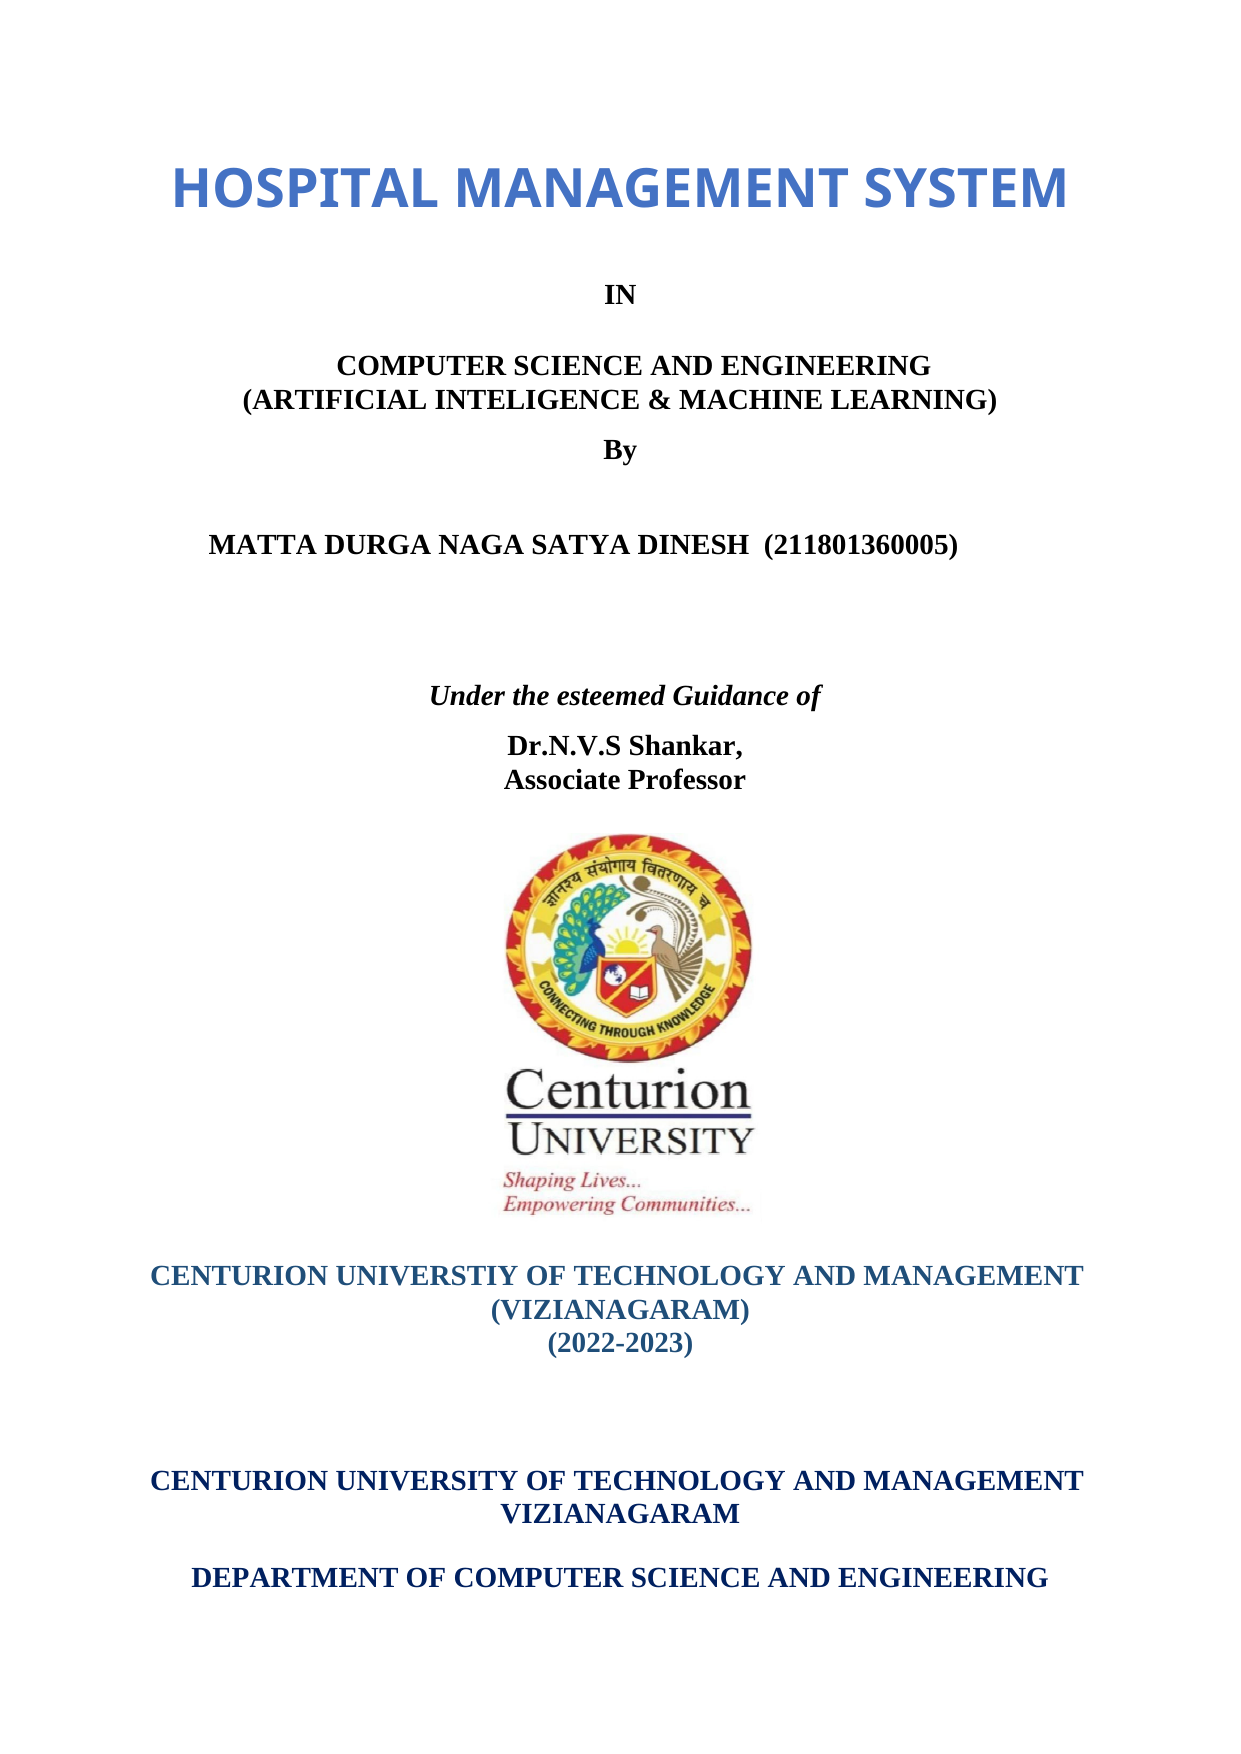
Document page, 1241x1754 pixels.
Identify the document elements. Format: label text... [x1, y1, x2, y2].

text (ARTIFICIAL INTELIGENCE & MACHINE LEARNING) [150, 382, 1090, 416]
text HOSPITAL MANAGEMENT SYSTEM [150, 150, 1090, 224]
text Under the esteemed Guidance of [159, 678, 1090, 712]
text Dr.N.V.S Shankar, [159, 728, 1090, 762]
text By [150, 432, 1090, 466]
text CENTURION UNIVERSITY OF TECHNOLOGY AND MANAGEMENT [150, 1463, 1090, 1496]
text CENTURION UNIVERSTIY OF TECHNOLOGY AND MANAGEMENT [150, 1258, 1090, 1292]
text Associate Professor [159, 762, 1090, 795]
text IN [150, 277, 1090, 311]
picture [487, 833, 762, 1224]
text DEPARTMENT OF COMPUTER SCIENCE AND ENGINEERING [150, 1560, 1090, 1593]
text COMPUTER SCIENCE AND ENGINEERING [150, 348, 1090, 382]
text (2022-2023) [150, 1326, 1090, 1359]
text MATTA DURGA NAGA SATYA DINESH (211801360005) [150, 527, 1090, 561]
text (VIZIANAGARAM) [150, 1292, 1090, 1326]
text VIZIANAGARAM [150, 1496, 1090, 1530]
